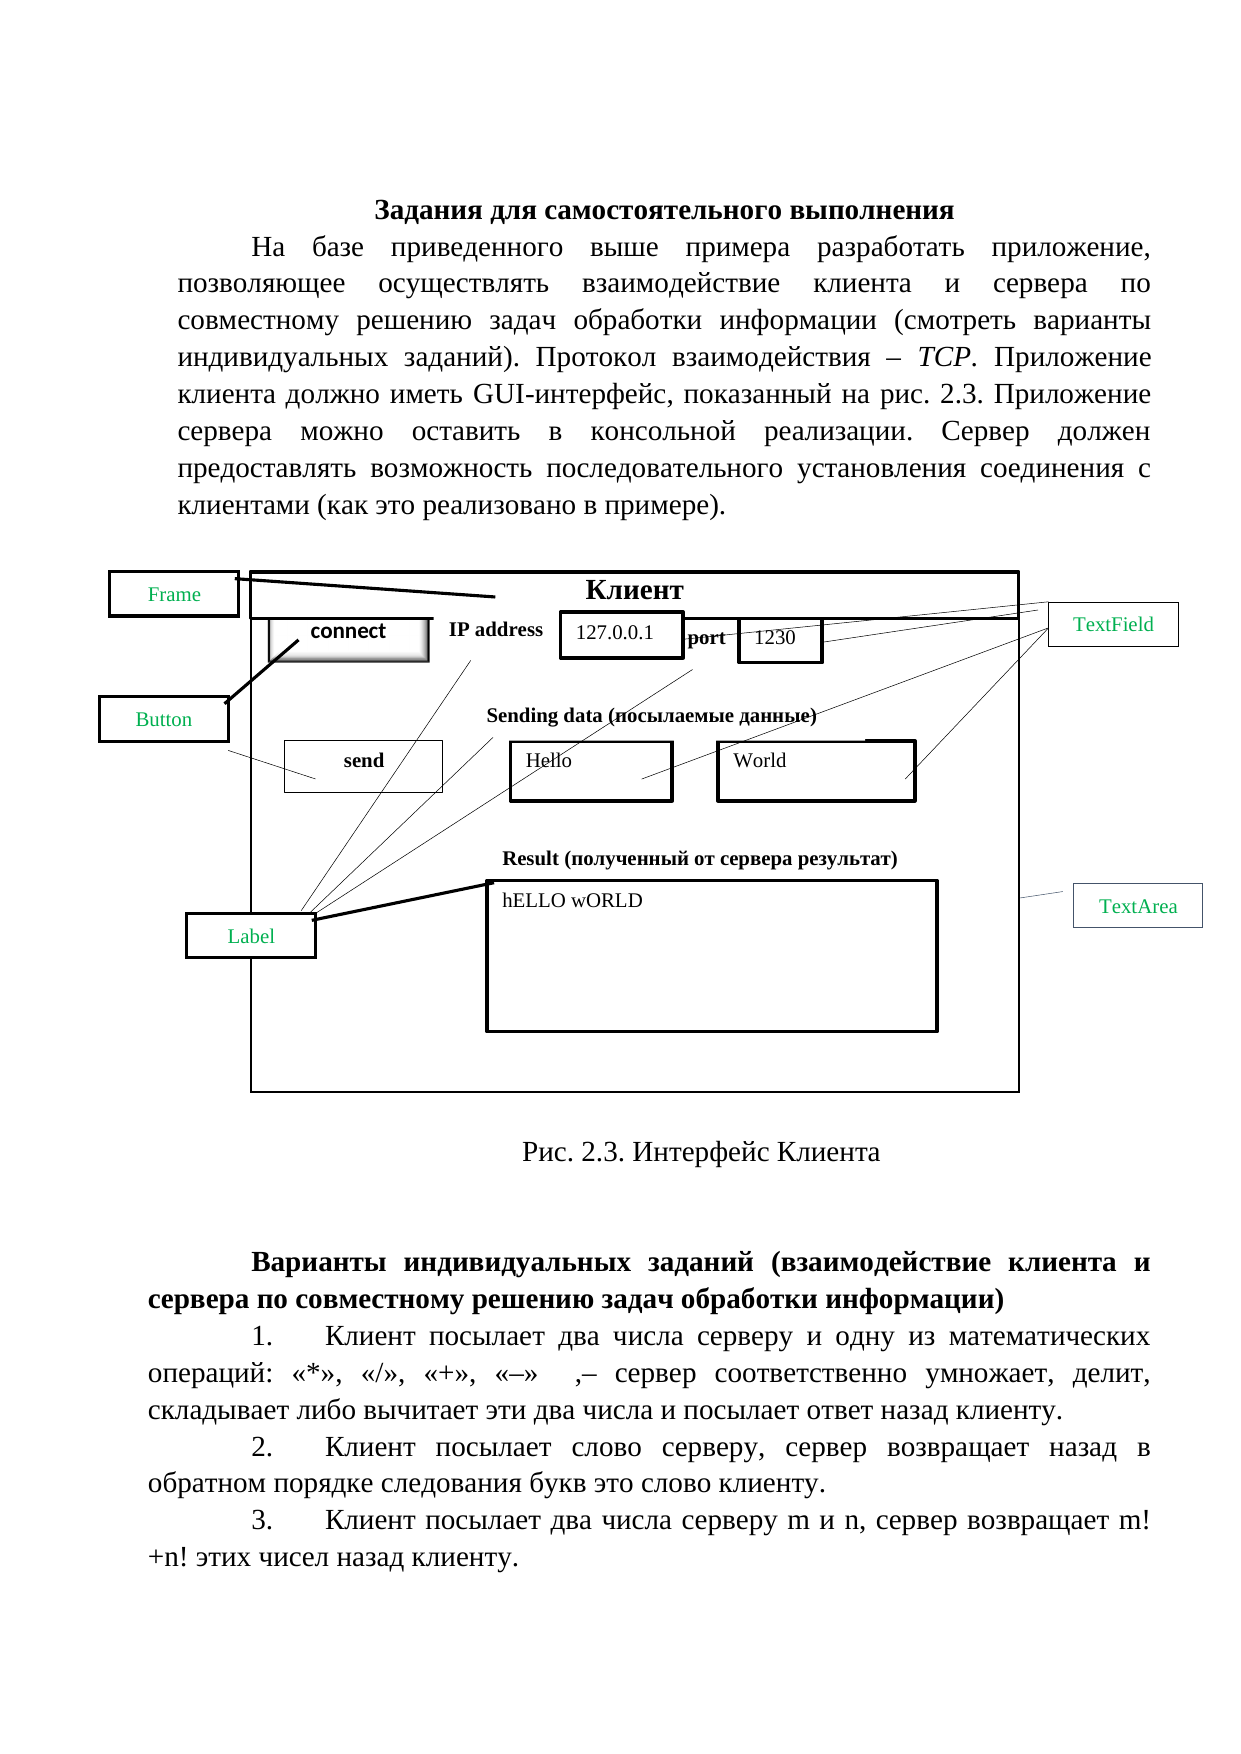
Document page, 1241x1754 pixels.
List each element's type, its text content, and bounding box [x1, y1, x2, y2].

list Клиент посылает слово серверу, сервер возвращает назад в обратном порядке следования букв это слово клиенту. [148, 1429, 1152, 1499]
text Рис. 2.3. Интерфейс Клиента [177, 1134, 1152, 1167]
list Клиент посылает два числа серверу m и n, сервер возвращает m!+n! этих чисел назад клиенту. [148, 1502, 1152, 1573]
list Клиент посылает два числа серверу и одну из математических операций: «*», «/», «+», «–» ,– сервер соответственно умножает, делит, складывает либо вычитает эти два числа и посылает ответ назад клиенту. [148, 1318, 1152, 1425]
text На базе приведенного выше примера разработать приложение, позволяющее осуществлять взаимодействие клиента и сервера по совместному решению задач обработки информации (смотреть варианты индивидуальных заданий). Протокол взаимодействия – TCP. Приложение клиента должно иметь GUI-интерфейс, показанный на рис. 2.3. Приложение сервера можно оставить в консольной реализации. Сервер должен предоставлять возможность последовательного установления соединения с клиентами (как это реализовано в примере). [177, 229, 1152, 520]
text Варианты индивидуальных заданий (взаимодействие клиента и сервера по совместному решению задач обработки информации) [148, 1244, 1152, 1315]
subtitle Задания для самостоятельного выполнения [177, 192, 1152, 225]
